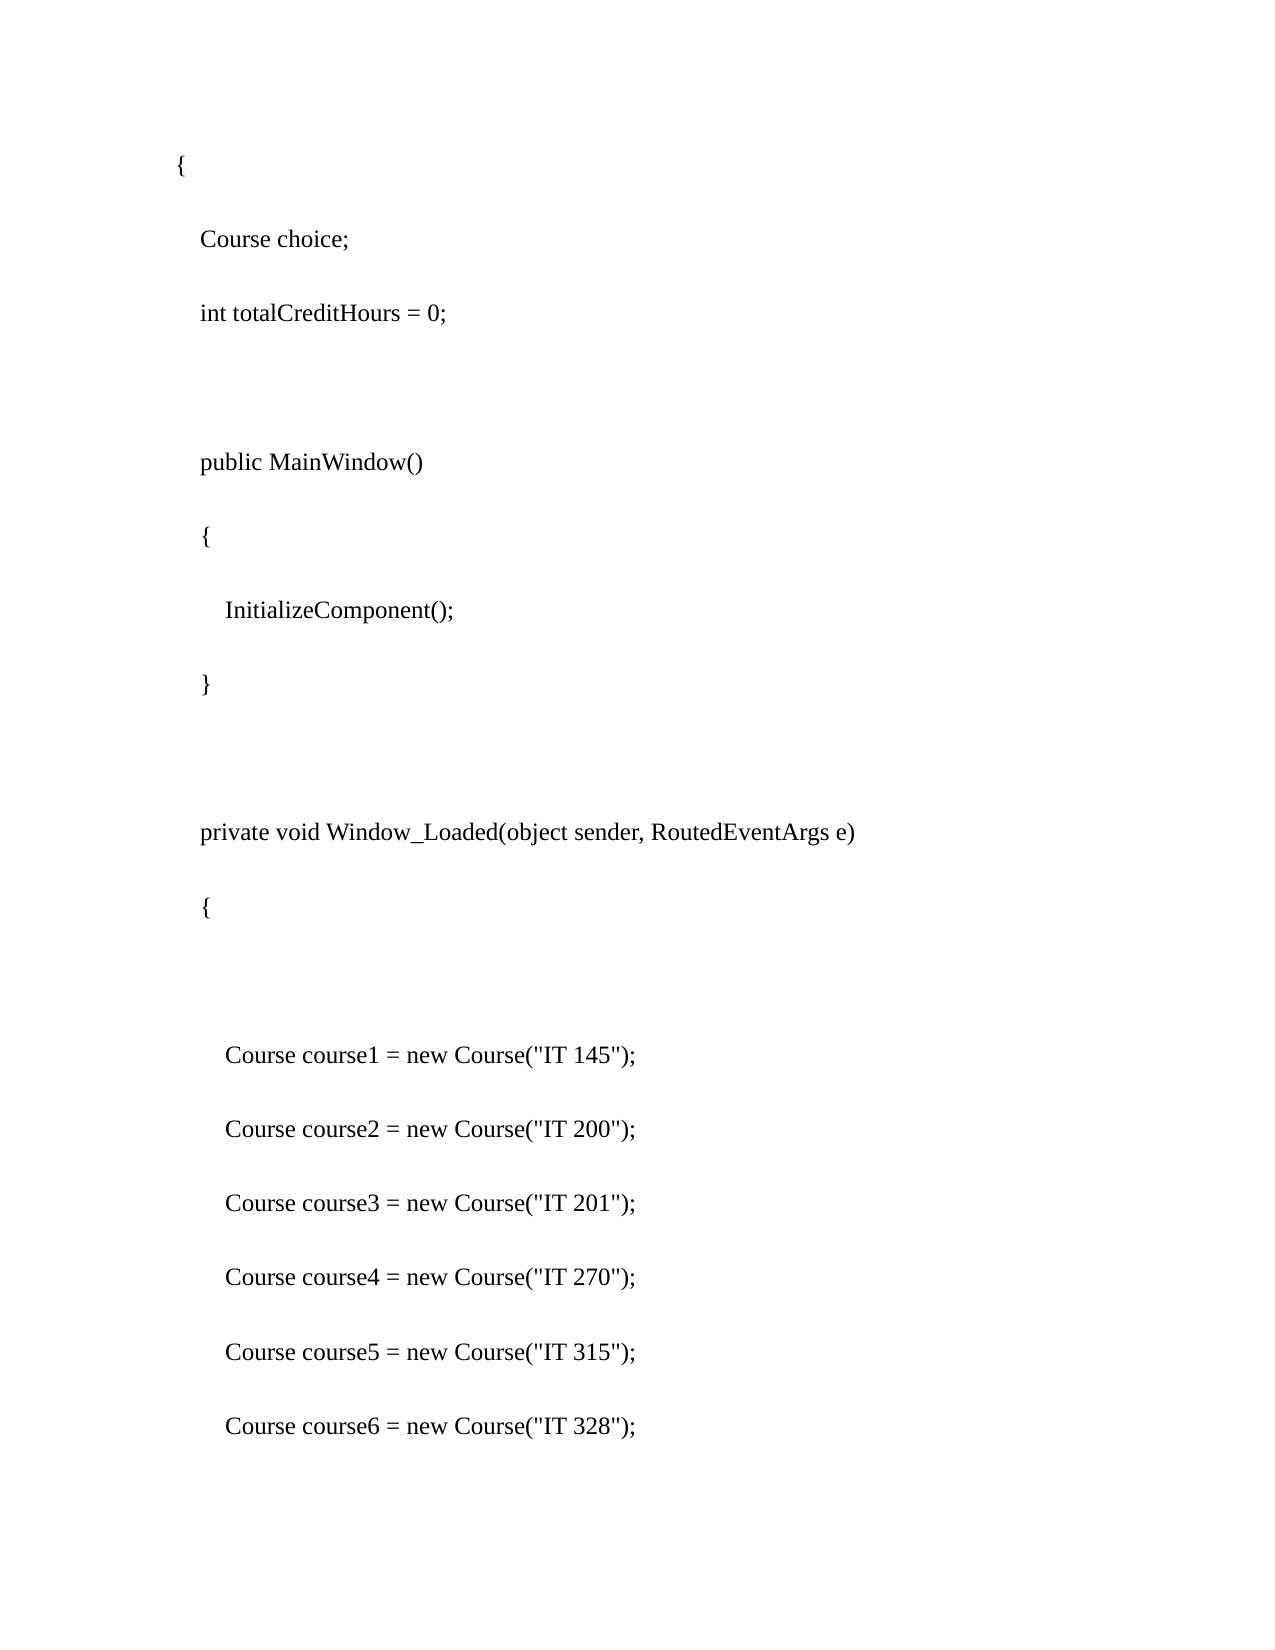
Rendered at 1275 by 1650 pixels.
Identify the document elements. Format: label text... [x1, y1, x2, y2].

text } [150, 669, 1125, 698]
text Course choice; [150, 224, 1125, 253]
text Course course4 = new Course("IT 270"); [150, 1262, 1125, 1291]
text Course course1 = new Course("IT 145"); [150, 1040, 1125, 1069]
text Course course2 = new Course("IT 200"); [150, 1114, 1125, 1143]
text Course course5 = new Course("IT 315"); [150, 1337, 1125, 1365]
text Course course6 = new Course("IT 328"); [150, 1411, 1125, 1439]
text int totalCreditHours = 0; [150, 298, 1125, 327]
text { [150, 521, 1125, 549]
text Course course3 = new Course("IT 201"); [150, 1188, 1125, 1217]
text { [150, 150, 1125, 179]
text { [150, 892, 1125, 920]
text public MainWindow() [150, 447, 1125, 475]
text InitializeComponent(); [150, 595, 1125, 624]
text private void Window_Loaded(object sender, RoutedEventArgs e) [150, 817, 1125, 846]
